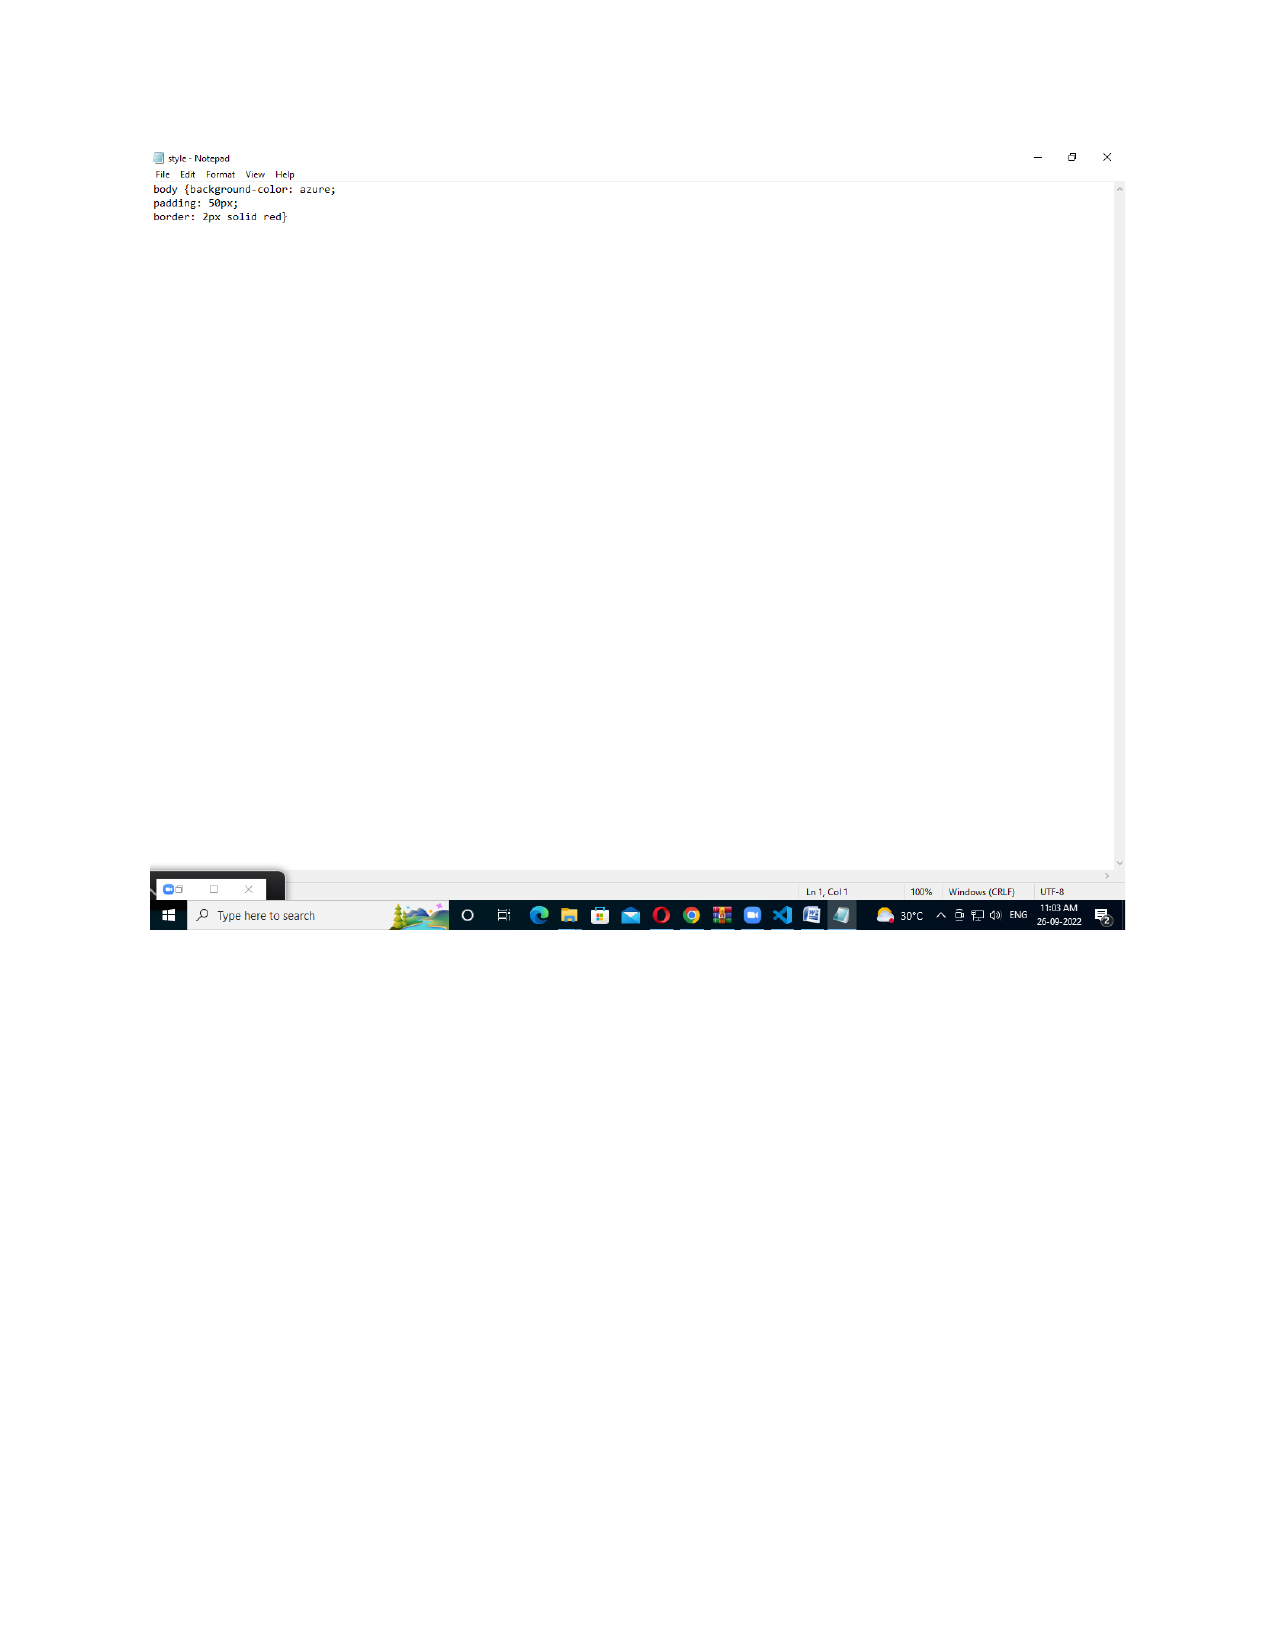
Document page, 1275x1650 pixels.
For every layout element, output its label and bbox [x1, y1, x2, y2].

picture [150, 150, 1125, 930]
